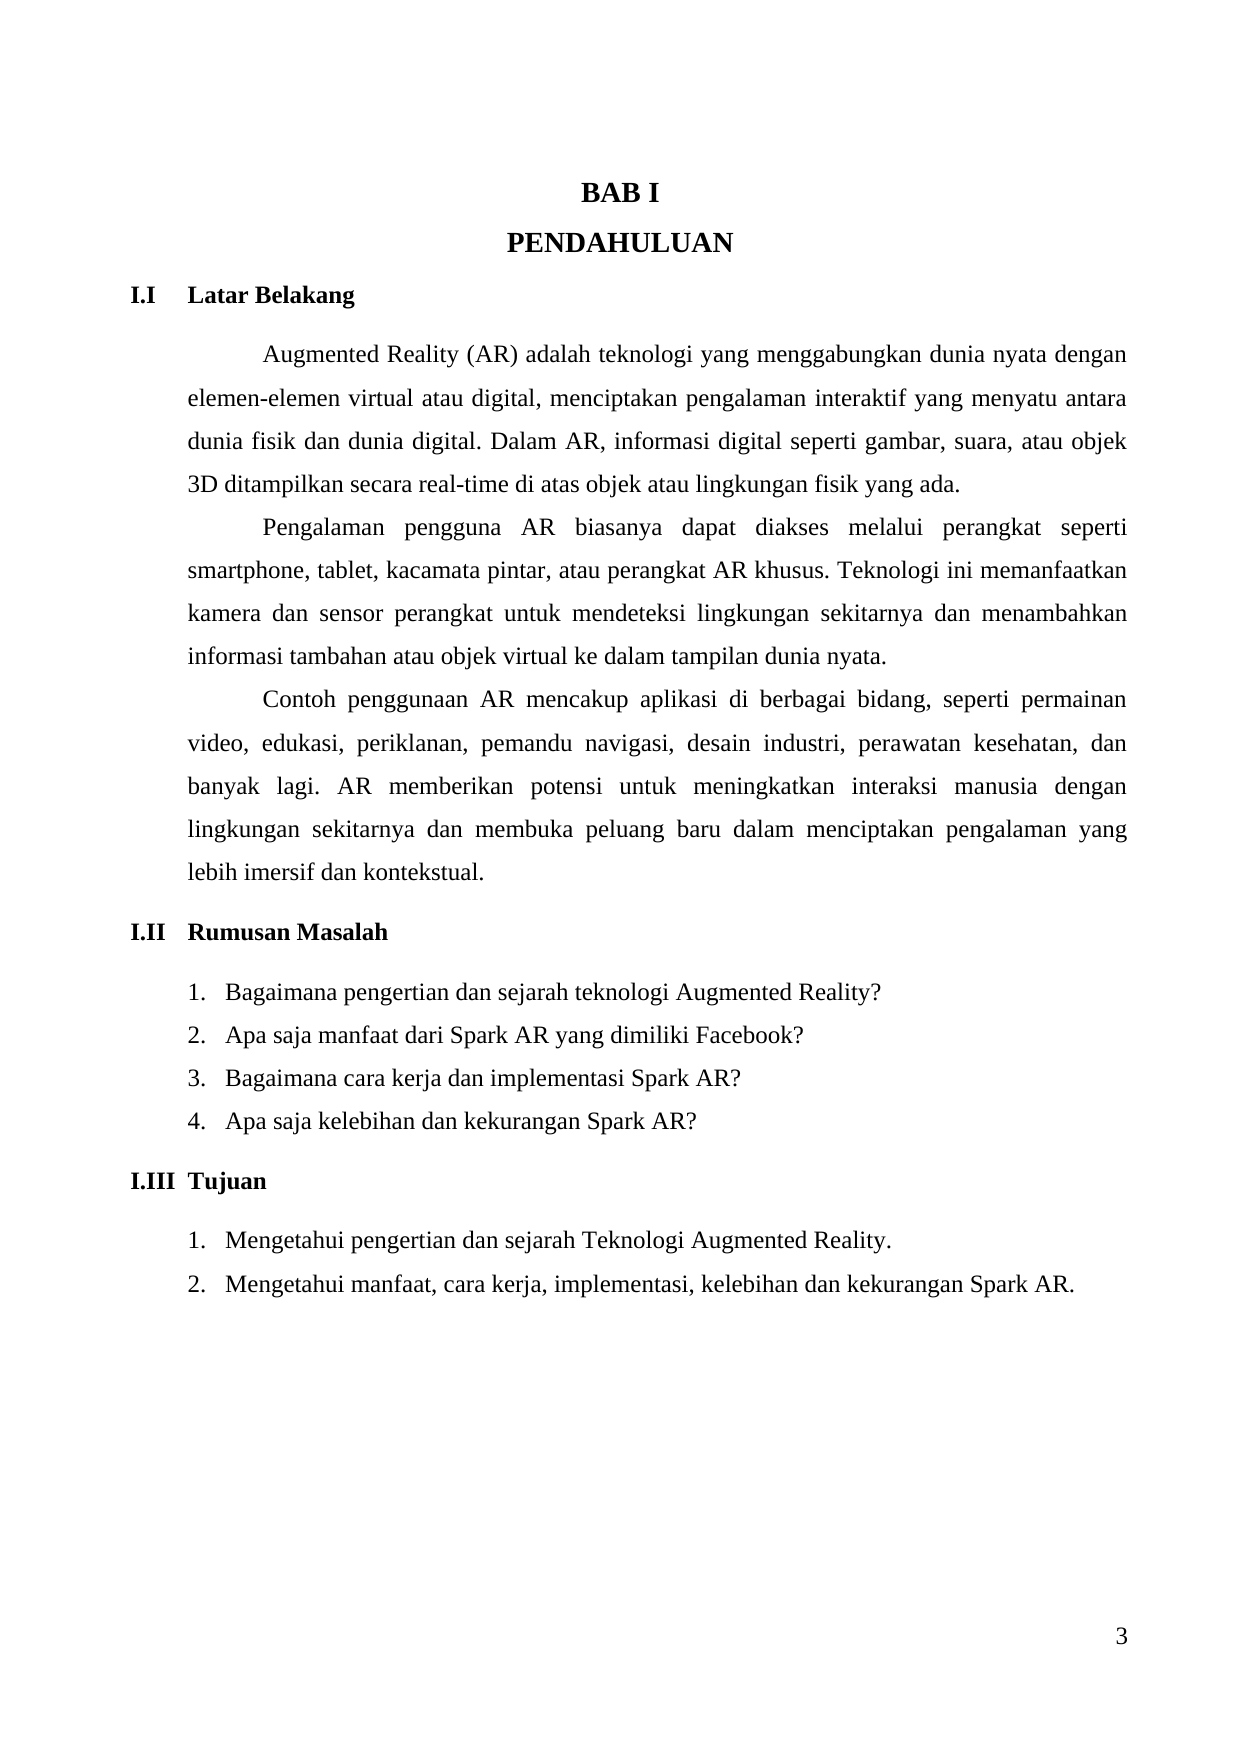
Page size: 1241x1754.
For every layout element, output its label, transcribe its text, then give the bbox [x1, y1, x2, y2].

subtitle Latar Belakang [130, 280, 1128, 308]
list Pengalaman pengguna AR biasanya dapat diakses melalui perangkat seperti smartphone, tablet, kacamata pintar, atau perangkat AR khusus. Teknologi ini memanfaatkan kamera dan sensor perangkat untuk mendeteksi lingkungan sekitarnya dan menambahkan informasi tambahan atau objek virtual ke dalam tampilan dunia nyata. [187, 512, 1128, 670]
list Apa saja kelebihan dan kekurangan Spark AR? [187, 1106, 1128, 1135]
list Contoh penggunaan AR mencakup aplikasi di berbagai bidang, seperti permainan video, edukasi, periklanan, pemandu navigasi, desain industri, perawatan kesehatan, dan banyak lagi. AR memberikan potensi untuk meningkatkan interaksi manusia dengan lingkungan sekitarnya dan membuka peluang baru dalam menciptakan pengalaman yang lebih imersif dan kontekstual. [187, 684, 1128, 886]
subtitle BAB I PENDAHULUAN [496, 175, 744, 259]
list Mengetahui pengertian dan sejarah Teknologi Augmented Reality. [187, 1226, 1128, 1254]
list Bagaimana cara kerja dan implementasi Spark AR? [187, 1063, 1128, 1092]
list Mengetahui manfaat, cara kerja, implementasi, kelebihan dan kekurangan Spark AR. [187, 1269, 1128, 1297]
list Bagaimana pengertian dan sejarah teknologi Augmented Reality? [187, 977, 1128, 1005]
subtitle Rumusan Masalah [130, 917, 1128, 946]
list Augmented Reality (AR) adalah teknologi yang menggabungkan dunia nyata dengan elemen-elemen virtual atau digital, menciptakan pengalaman interaktif yang menyatu antara dunia fisik dan dunia digital. Dalam AR, informasi digital seperti gambar, suara, atau objek 3D ditampilkan secara real-time di atas objek atau lingkungan fisik yang ada. [187, 339, 1128, 498]
list Apa saja manfaat dari Spark AR yang dimiliki Facebook? [187, 1020, 1128, 1048]
subtitle Tujuan [130, 1166, 1128, 1194]
